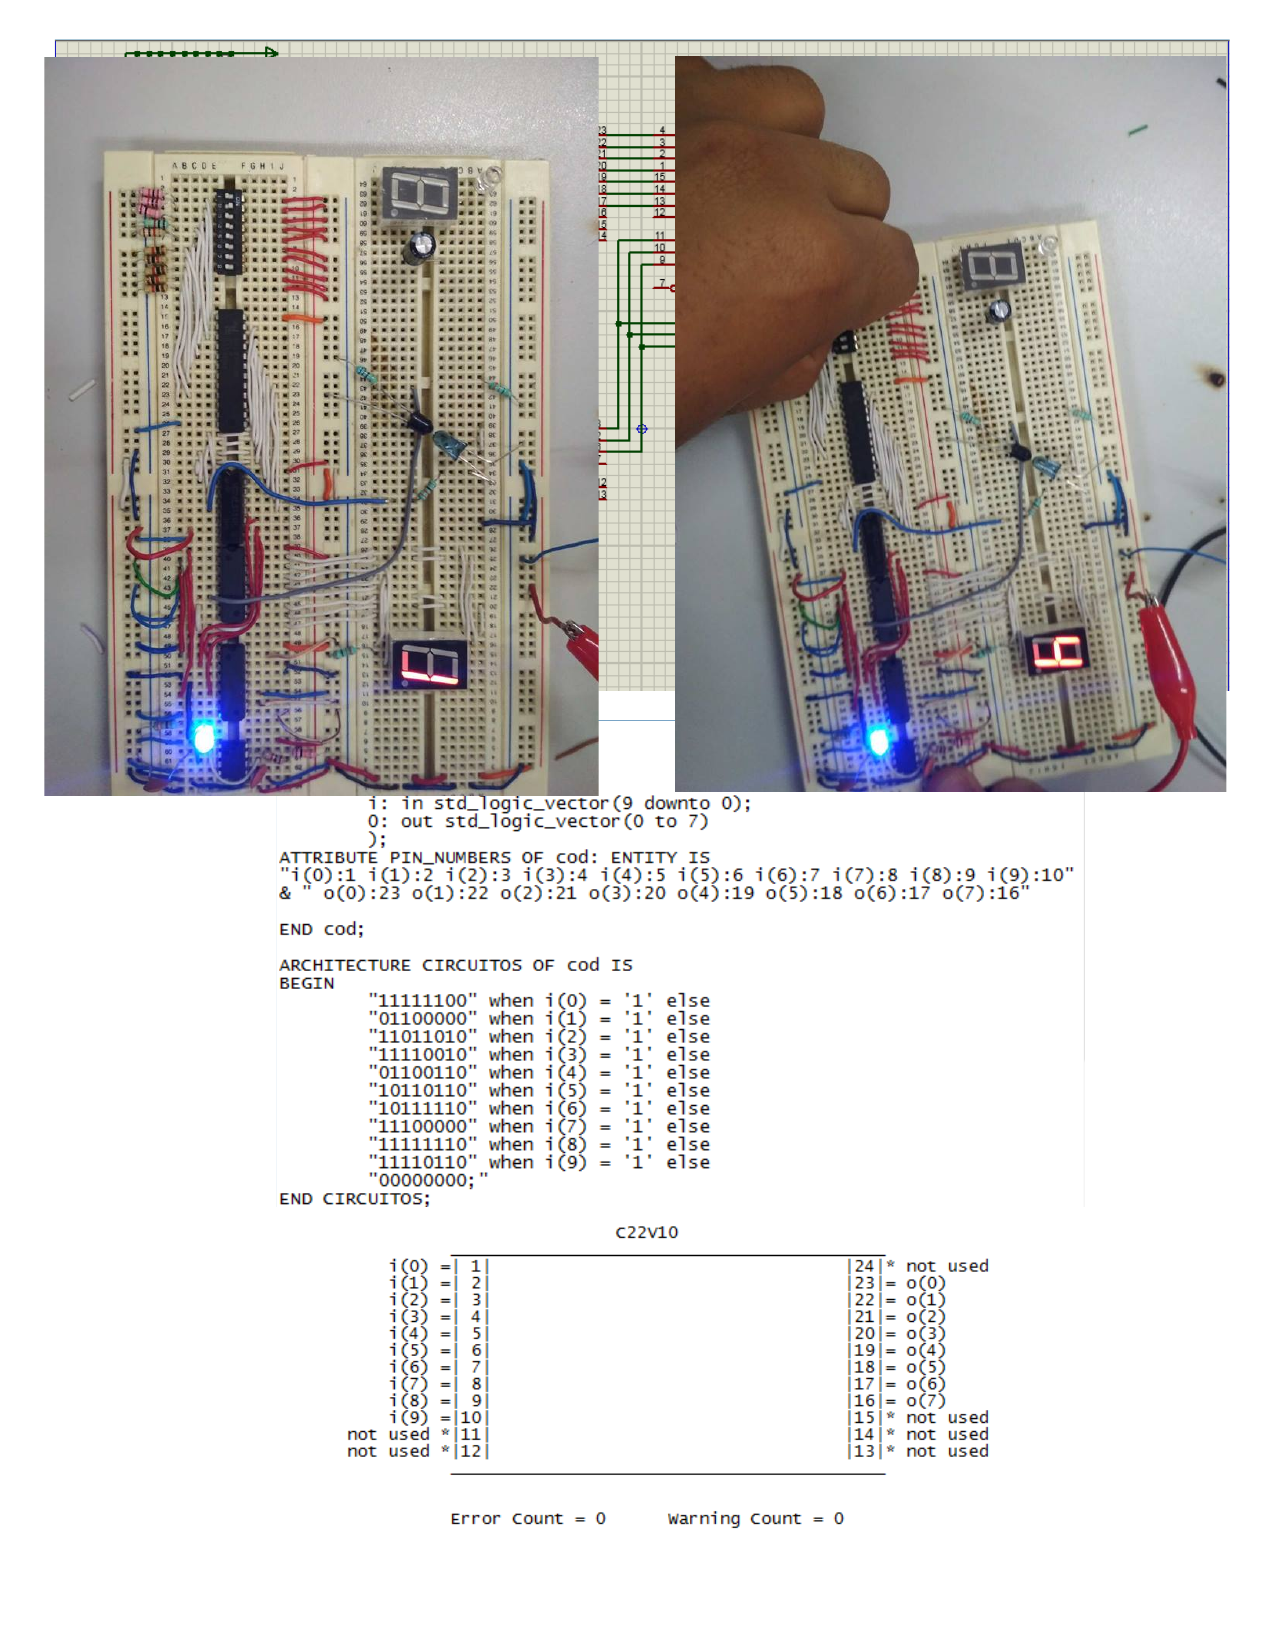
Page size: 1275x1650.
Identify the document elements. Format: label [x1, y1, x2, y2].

picture [44, 39, 1230, 1207]
picture [332, 1226, 1008, 1533]
